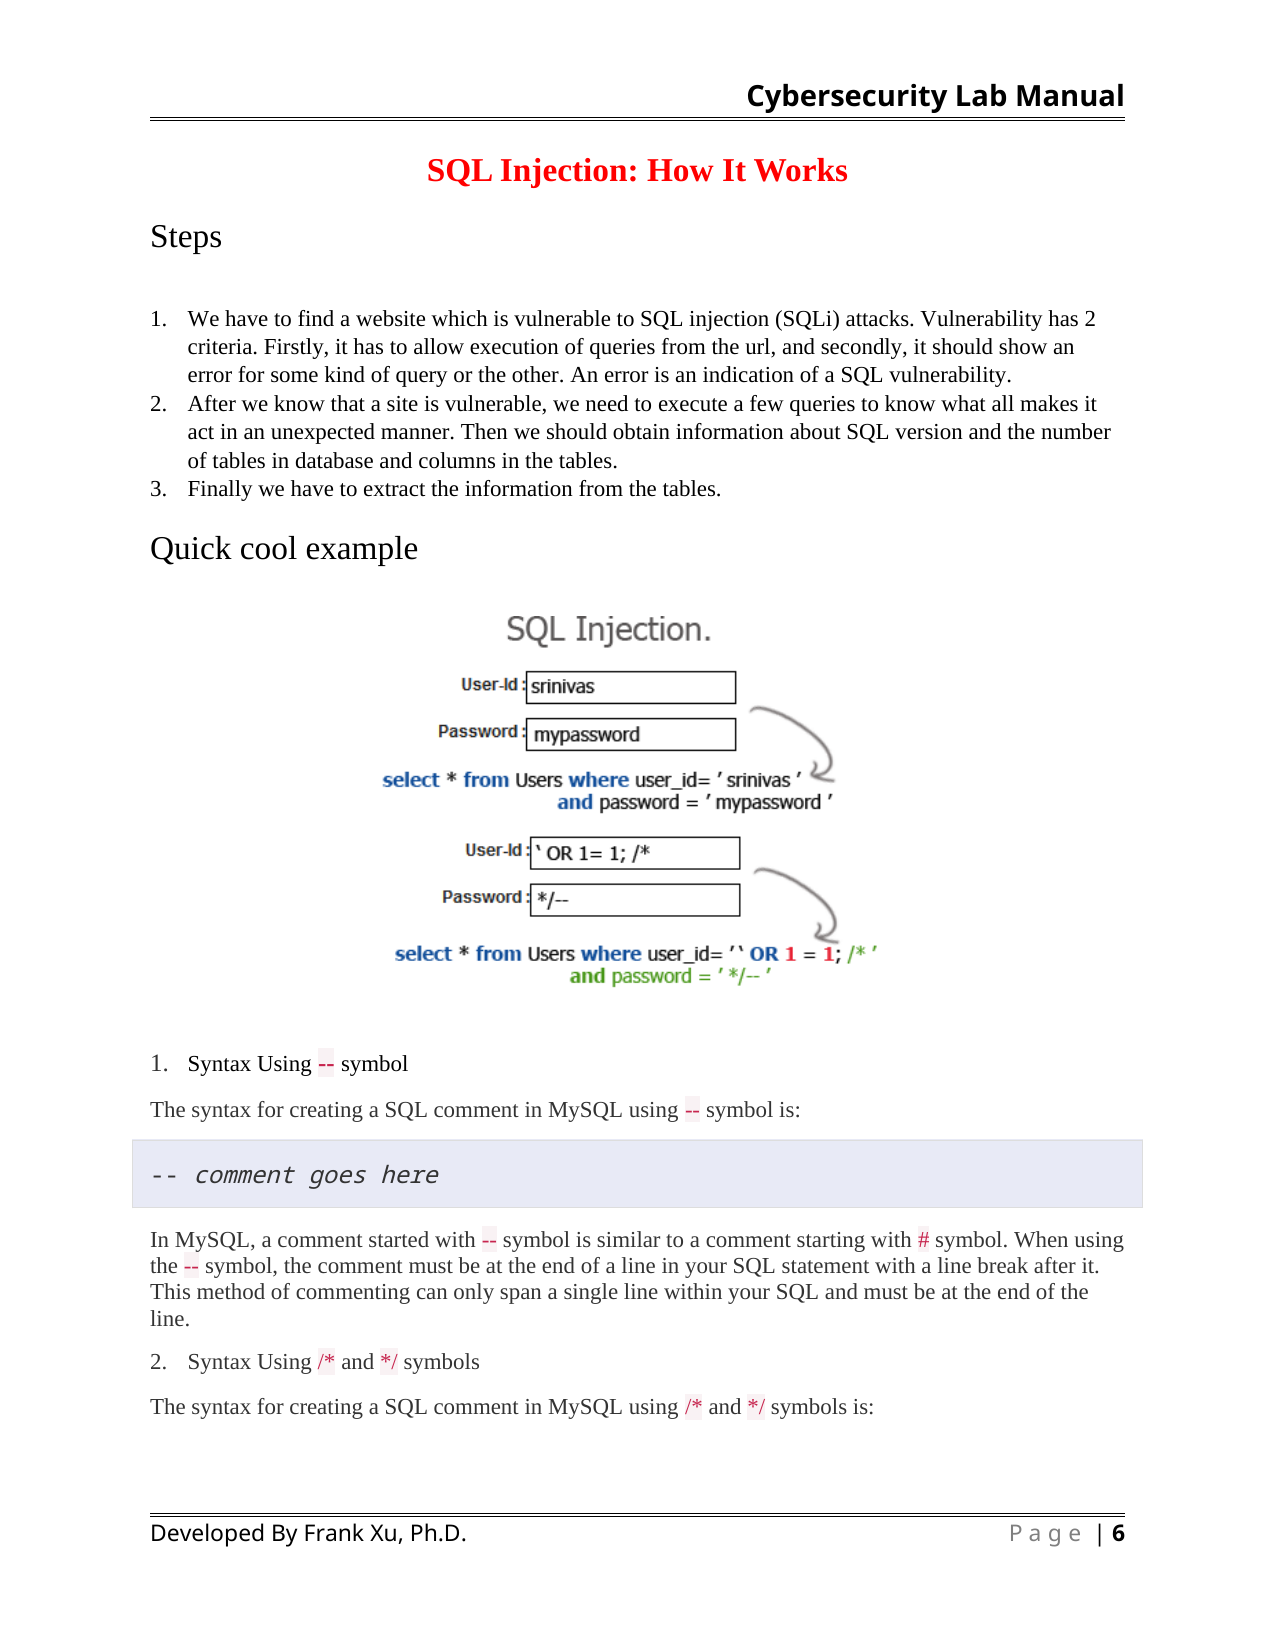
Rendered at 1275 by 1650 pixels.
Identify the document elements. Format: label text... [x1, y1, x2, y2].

text SQL Injection: How It Works [150, 150, 1125, 188]
text In MySQL, a comment started with -- symbol is similar to a comment starting with # symbol. When using the -- symbol, the comment must be at the end of a line in your SQL statement with a line break after it. This method of commenting can only span a single line within your SQL and must be at the end of the line. [150, 1226, 1125, 1331]
text The syntax for creating a SQL comment in MySQL using -- symbol is: [700, 1096, 1125, 1122]
list Finally we have to extract the information from the tables. [150, 475, 1125, 502]
text The syntax for creating a SQL comment in MySQL using /* and */ symbols is: [150, 1393, 1125, 1420]
text The syntax for creating a SQL comment in MySQL using -- symbol is: [150, 1096, 685, 1122]
list Syntax Using /* and */ symbols [398, 1348, 1125, 1375]
list We have to find a website which is vulnerable to SQL injection (SQLi) attacks. Vulnerability has 2 criteria. Firstly, it has to allow execution of queries from the url, and secondly, it should show an error for some kind of query or the other. An error is an indication of a SQL vulnerability. [150, 304, 1125, 388]
list Syntax Using /* and */ symbols [150, 1348, 318, 1375]
subtitle Quick cool example [150, 529, 1125, 567]
subtitle Steps [150, 216, 1125, 255]
list Syntax Using -- symbol [150, 1048, 318, 1077]
text -- comment goes here [133, 1141, 1142, 1207]
list After we know that a site is vulnerable, we need to execute a few queries to know what all makes it act in an unexpected manner. Then we should obtain information about SQL version and the number of tables in database and columns in the tables. [150, 390, 1125, 473]
picture [372, 616, 903, 1030]
list Syntax Using -- symbol [334, 1048, 1125, 1077]
